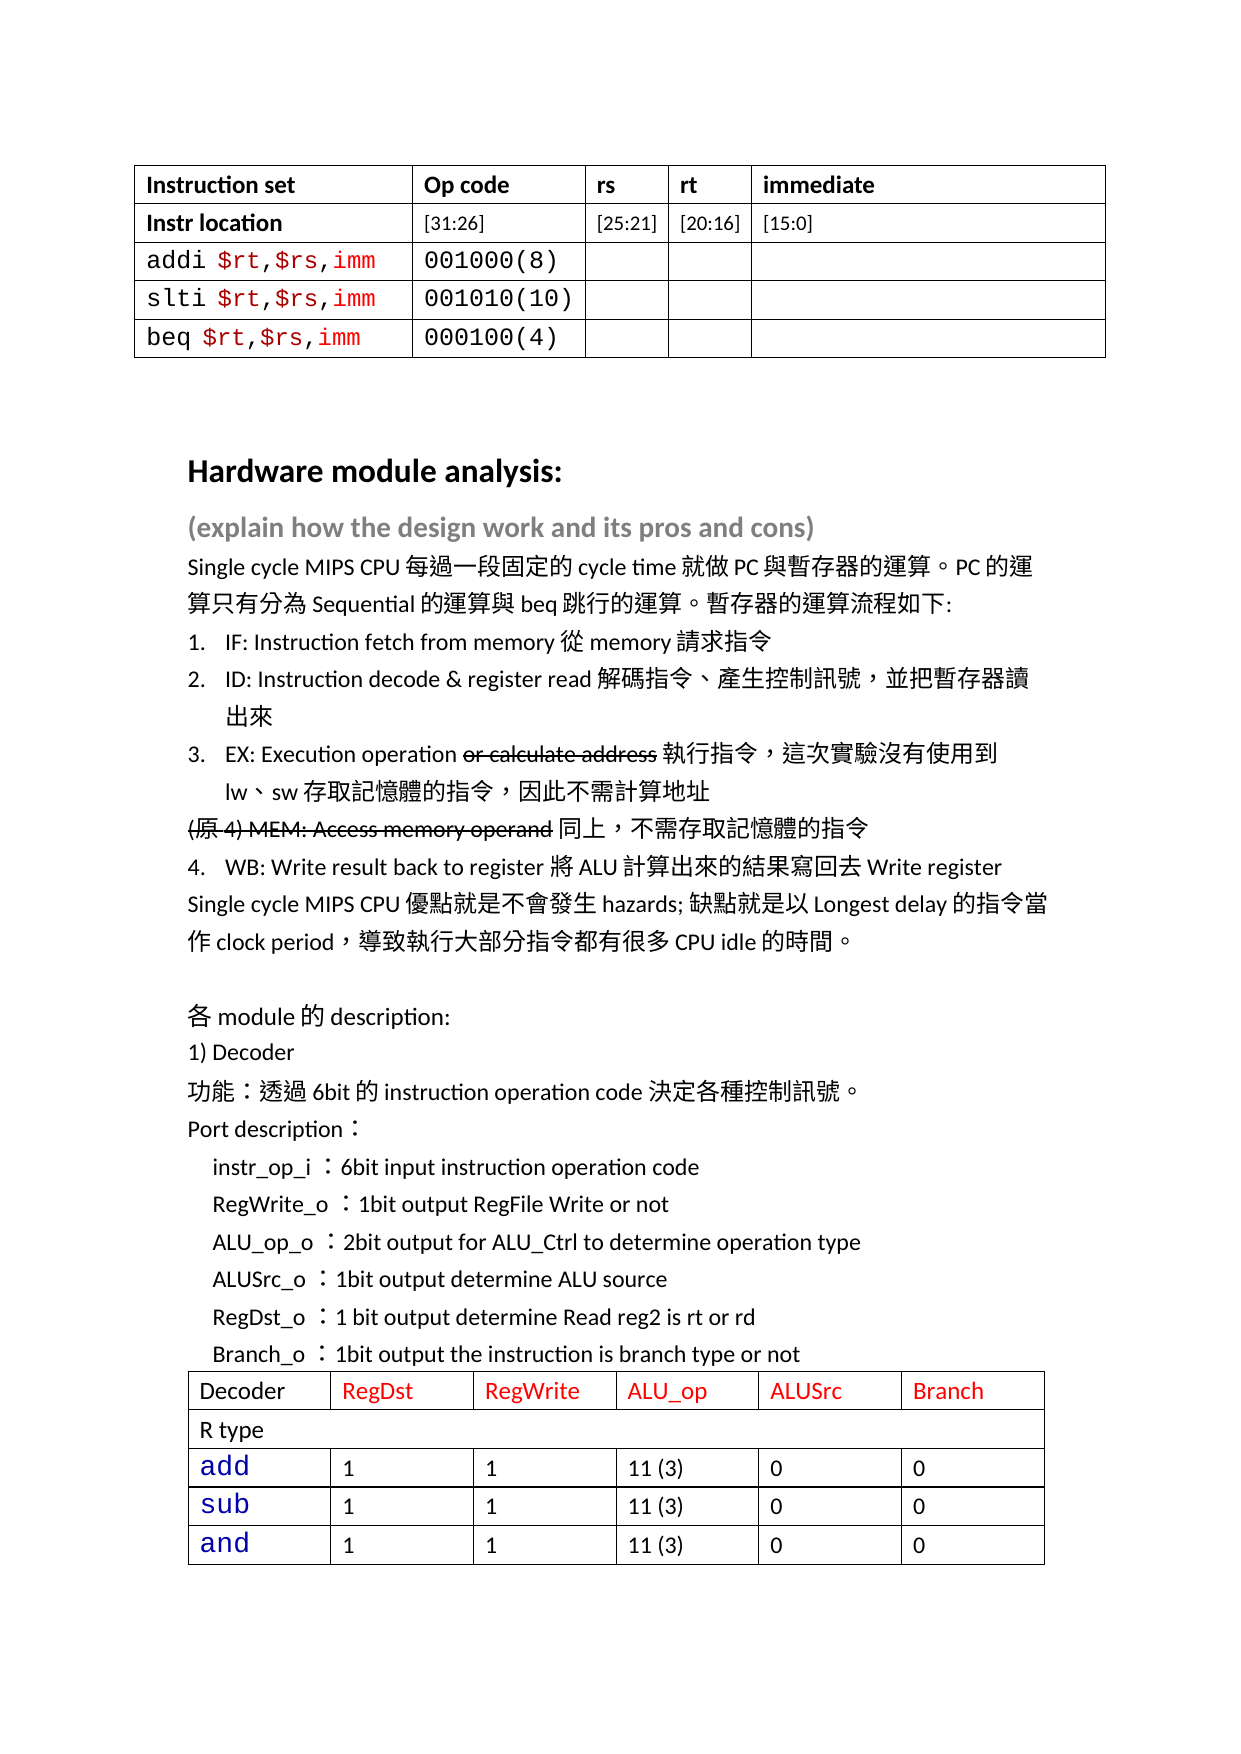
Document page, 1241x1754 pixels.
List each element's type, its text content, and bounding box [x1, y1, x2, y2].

table_cell immediate [752, 166, 1105, 203]
text Single cycle MIPS CPU優點就是不會發生hazards; 缺點就是以Longest delay的指令當作clock period，導致執行大部分指令都有很多CPU idle的時間。 [187, 883, 1053, 958]
text 1) Decoder [187, 1033, 1053, 1071]
table_cell 0 [759, 1488, 901, 1525]
table_cell [752, 281, 1105, 319]
table_cell [669, 320, 751, 357]
table_cell Instr location [135, 204, 412, 242]
table_cell and [189, 1526, 330, 1563]
table_cell [586, 243, 668, 280]
table_header RegDst [331, 1372, 473, 1409]
table_cell [752, 243, 1105, 280]
table_cell 000100(4) [413, 320, 585, 357]
text ALUSrc_o ：1bit output determine ALU source [212, 1258, 1053, 1296]
table_cell 0 [759, 1526, 901, 1563]
table_header ALUSrc [759, 1372, 901, 1409]
table_cell sub [189, 1488, 330, 1525]
table_cell 001000(8) [413, 243, 585, 280]
list ID: Instruction decode & register read 解碼指令、產生控制訊號，並把暫存器讀出來 [187, 658, 1053, 733]
text Port description： [187, 1108, 1053, 1146]
table_cell Op code [413, 166, 585, 203]
table_cell 001010(10) [413, 281, 585, 319]
text Branch_o ：1bit output the instruction is branch type or not [212, 1333, 1053, 1371]
table_cell 1 [331, 1526, 473, 1563]
table_cell 1 [474, 1449, 616, 1486]
table_cell Instruction set [135, 166, 412, 203]
table_cell 1 [474, 1526, 616, 1563]
table_cell 1 [331, 1449, 473, 1486]
text 功能：透過6bit的instruction operation code 決定各種控制訊號。 [187, 1071, 1053, 1108]
text (explain how the design work and its pros and cons) [187, 508, 1053, 546]
table_cell R type [189, 1410, 1044, 1448]
table_cell 0 [902, 1488, 1044, 1525]
text ALU_op_o ：2bit output for ALU_Ctrl to determine operation type [212, 1221, 1053, 1258]
table_header Decoder [189, 1372, 330, 1409]
table_cell add [189, 1449, 330, 1486]
table_cell [25:21] [586, 204, 668, 242]
table_cell 11 (3) [617, 1526, 758, 1563]
table_cell slti $rt,$rs,imm [135, 281, 412, 319]
table_header Branch [902, 1372, 1044, 1409]
table_cell 0 [902, 1526, 1044, 1563]
table_cell [20:16] [669, 204, 751, 242]
table_cell 1 [474, 1488, 616, 1525]
table_cell [669, 243, 751, 280]
table_cell rs [586, 166, 668, 203]
table_cell [586, 320, 668, 357]
table_cell 0 [759, 1449, 901, 1486]
table_cell beq $rt,$rs,imm [135, 320, 412, 357]
table_cell [752, 320, 1105, 357]
table_cell [15:0] [752, 204, 1105, 242]
list IF: Instruction fetch from memory 從memory請求指令 [187, 621, 1053, 658]
table_header RegWrite [474, 1372, 616, 1409]
text Single cycle MIPS CPU每過一段固定的cycle time就做PC與暫存器的運算。PC的運算只有分為Sequential的運算與beq跳行的運算。暫存器的運算流程如下: [187, 546, 1053, 621]
text instr_op_i ：6bit input instruction operation code [212, 1146, 1053, 1183]
table_cell [586, 281, 668, 319]
table_cell addi $rt,$rs,imm [135, 243, 412, 280]
text 各module的description: [187, 996, 1053, 1033]
table_cell [31:26] [413, 204, 585, 242]
text RegWrite_o ：1bit output RegFile Write or not [212, 1183, 1053, 1221]
text RegDst_o ：1 bit output determine Read reg2 is rt or rd [212, 1296, 1053, 1333]
list EX: Execution operation or calculate address 執行指令，這次實驗沒有使用到lw、sw存取記憶體的指令，因此不需計算地址 [187, 733, 1053, 808]
table_cell [669, 281, 751, 319]
text Hardware module analysis: [187, 433, 1053, 508]
table_cell 0 [902, 1449, 1044, 1486]
table_cell 11 (3) [617, 1488, 758, 1525]
list WB: Write result back to register 將ALU計算出來的結果寫回去Write register [187, 846, 1053, 883]
text (原4) MEM: Access memory operand 同上，不需存取記憶體的指令 [187, 808, 1053, 846]
table_cell 11 (3) [617, 1449, 758, 1486]
table_cell 1 [331, 1488, 473, 1525]
table_cell rt [669, 166, 751, 203]
table_header ALU_op [617, 1372, 758, 1409]
